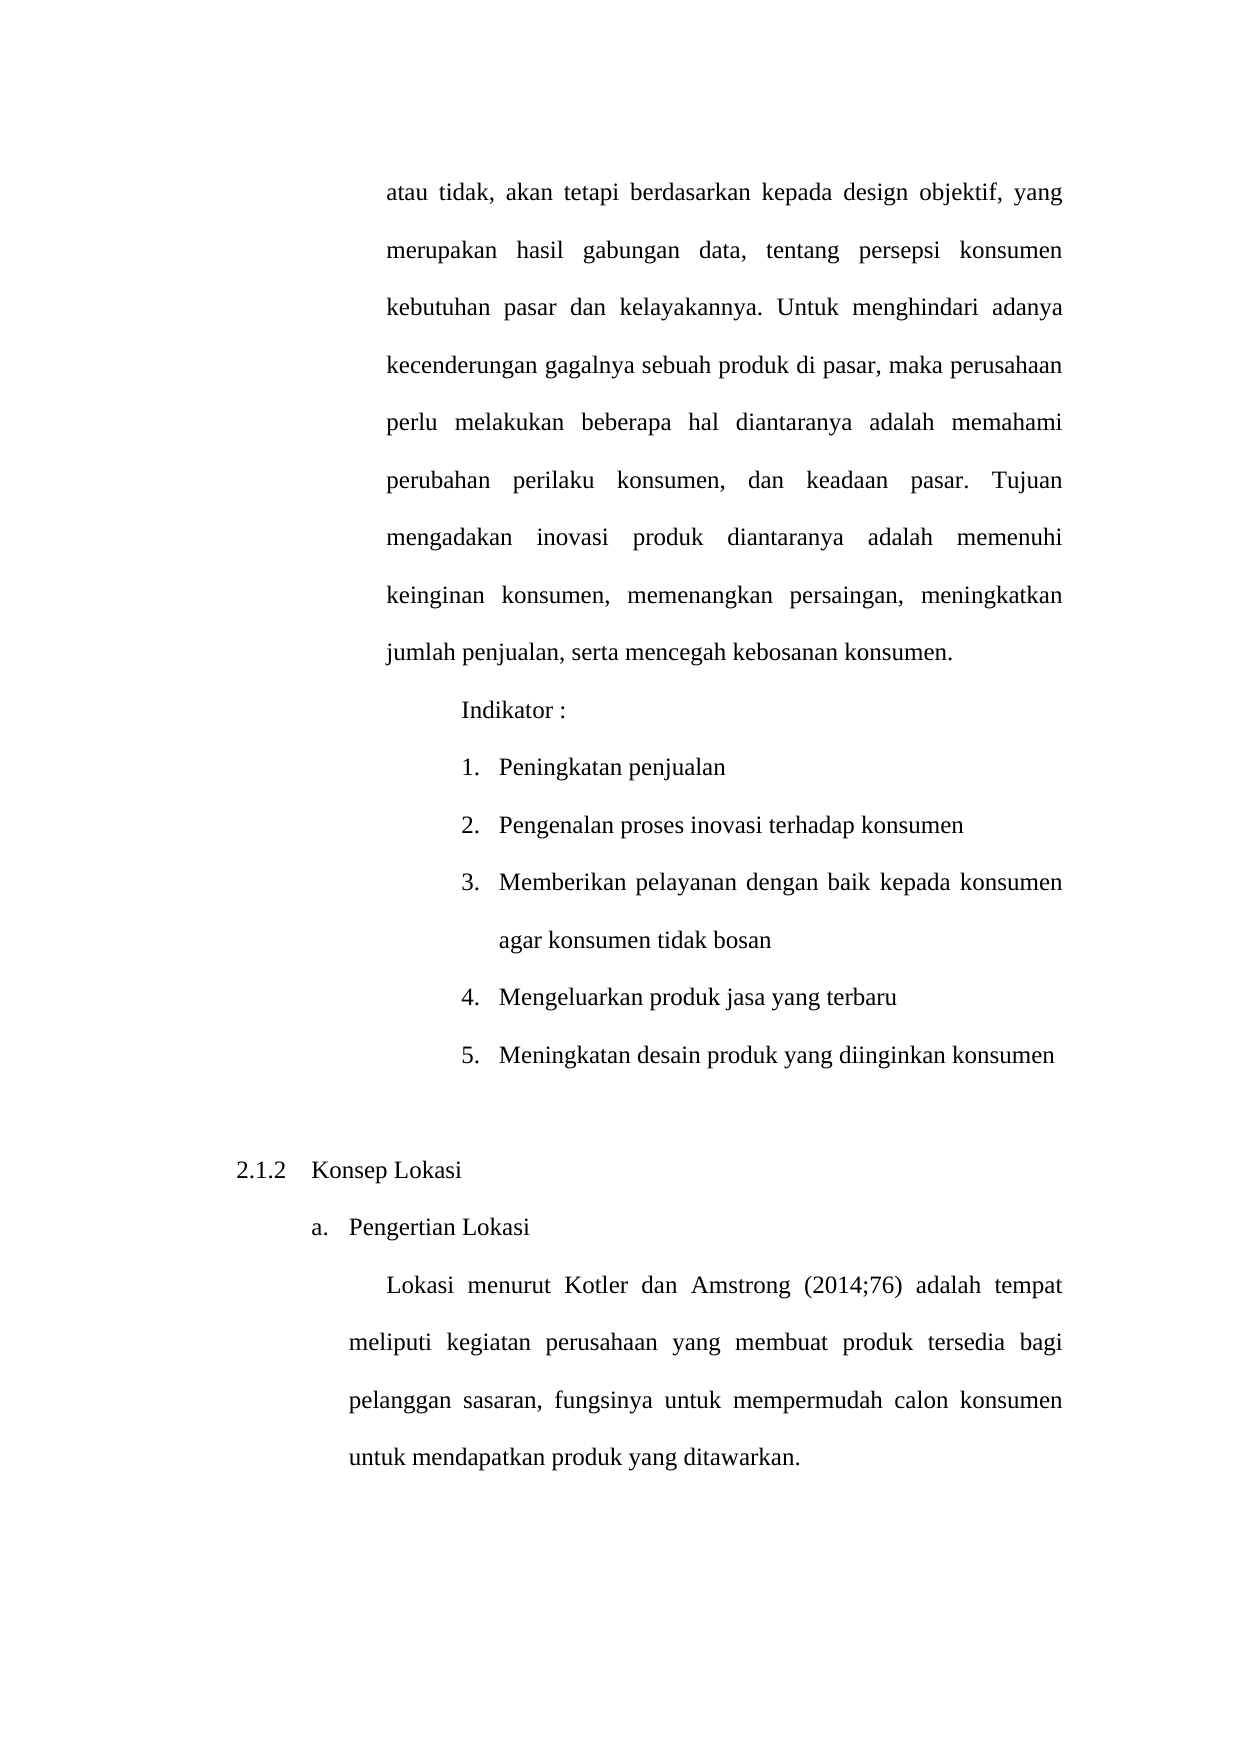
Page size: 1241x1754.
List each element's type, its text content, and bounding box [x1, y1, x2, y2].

list Pengertian Lokasi [311, 1212, 1063, 1241]
list Meningkatan desain produk yang diinginkan konsumen [461, 1040, 1063, 1068]
list Konsep Lokasi [236, 1155, 1063, 1183]
list Lokasi menurut Kotler dan Amstrong (2014;76) adalah tempat meliputi kegiatan perusahaan yang membuat produk tersedia bagi pelanggan sasaran, fungsinya untuk mempermudah calon konsumen untuk mendapatkan produk yang ditawarkan. [349, 1270, 1063, 1471]
list Pengenalan proses inovasi terhadap konsumen [461, 810, 1063, 838]
list Peningkatan penjualan [461, 752, 1063, 781]
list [386, 177, 1063, 666]
list Memberikan pelayanan dengan baik kepada konsumen agar konsumen tidak bosan [461, 867, 1063, 953]
list Mengeluarkan produk jasa yang terbaru [461, 982, 1063, 1011]
list Indikator : [386, 695, 1063, 723]
